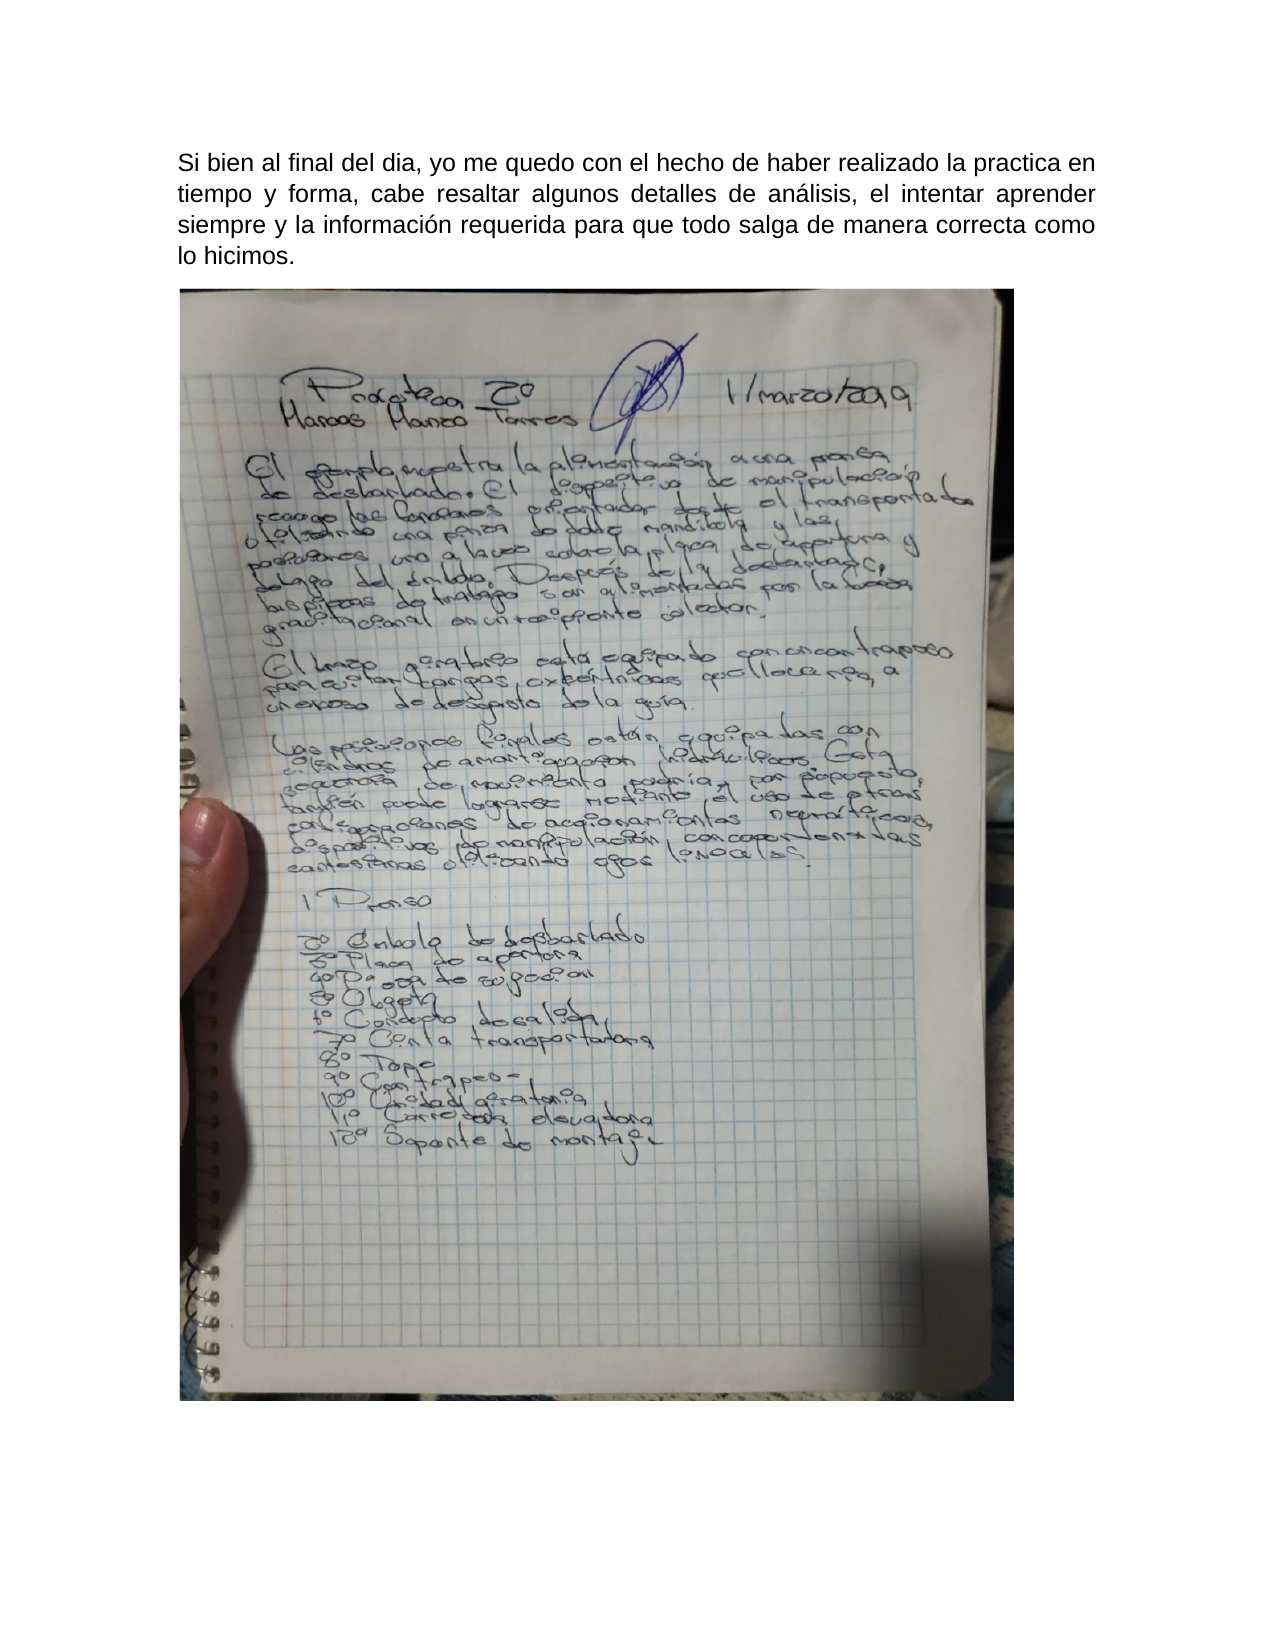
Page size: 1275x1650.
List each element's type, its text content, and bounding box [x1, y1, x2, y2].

picture [180, 290, 1014, 1400]
text Si bien al final del dia, yo me quedo con el hecho de haber realizado la practica en tiempo y forma, cabe resaltar algunos detalles de análisis, el intentar aprender siempre y la información requerida para que todo salga de manera correcta como lo hicimos. [177, 148, 1098, 269]
